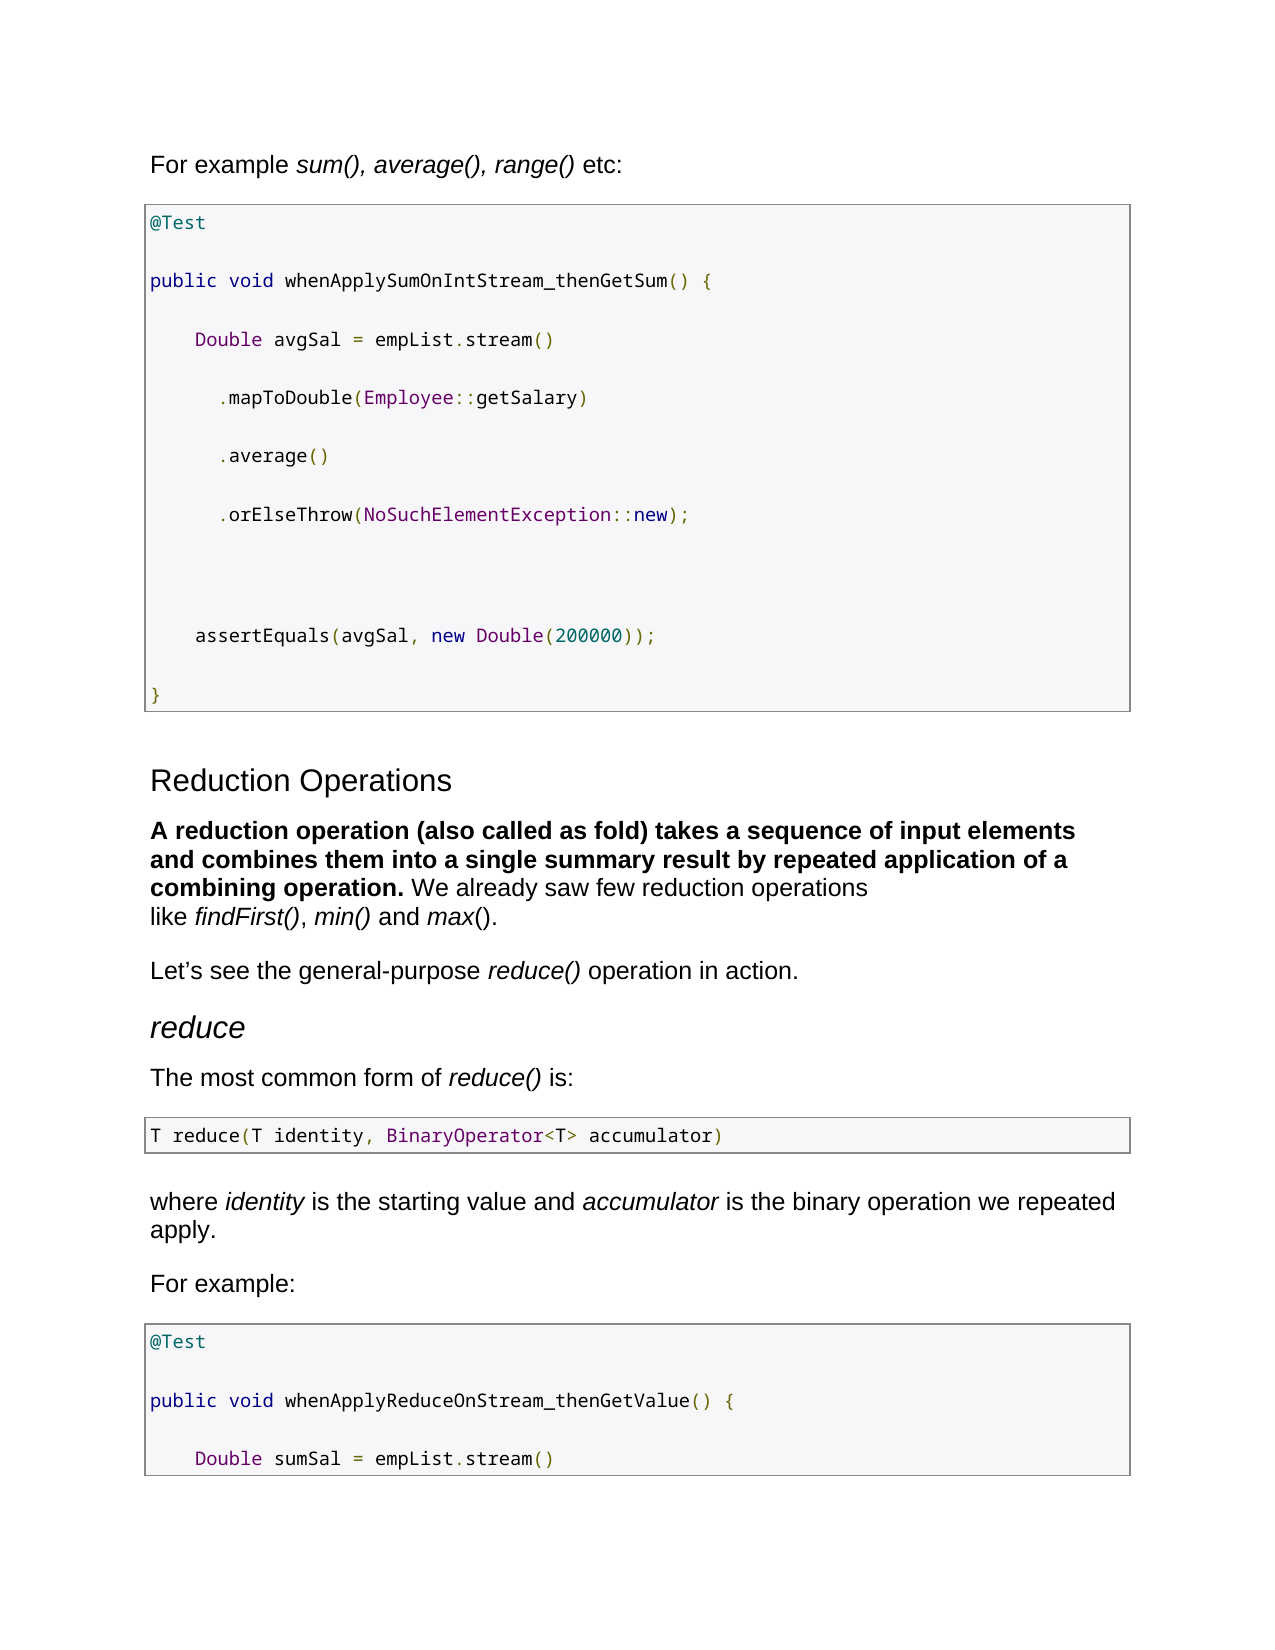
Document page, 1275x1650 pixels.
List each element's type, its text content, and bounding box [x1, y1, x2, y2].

text For example sum(), average(), range() etc: [150, 150, 1125, 179]
text public void whenApplySumOnIntStream_thenGetSum() { [146, 262, 1129, 293]
text Double avgSal = empList.stream() [146, 320, 1129, 352]
text .mapToDouble(Employee::getSalary) [146, 379, 1129, 410]
text @Test [146, 205, 1129, 235]
subtitle Reduction Operations [150, 762, 1125, 798]
subtitle reduce [150, 1009, 1125, 1046]
text where identity is the starting value and accumulator is the binary operation we repeated apply. [150, 1187, 1125, 1244]
text The most common form of reduce() is: [150, 1063, 1125, 1092]
text .orElseThrow(NoSuchElementException::new); [146, 495, 1129, 527]
text For example: [150, 1269, 1125, 1298]
text .average() [146, 437, 1129, 468]
text } [146, 675, 1129, 711]
text A reduction operation (also called as fold) takes a sequence of input elements and combines them into a single summary result by repeated application of a combining operation. We already saw few reduction operations like findFirst(), min() and max(). [150, 816, 1125, 931]
text Double sumSal = empList.stream() [146, 1439, 1129, 1475]
text assertEquals(avgSal, new Double(200000)); [146, 617, 1129, 648]
text @Test [146, 1325, 1129, 1354]
text public void whenApplyReduceOnStream_thenGetValue() { [146, 1381, 1129, 1412]
text T reduce(T identity, BinaryOperator<T> accumulator) [146, 1118, 1129, 1152]
text Let’s see the general-purpose reduce() operation in action. [150, 956, 1125, 984]
